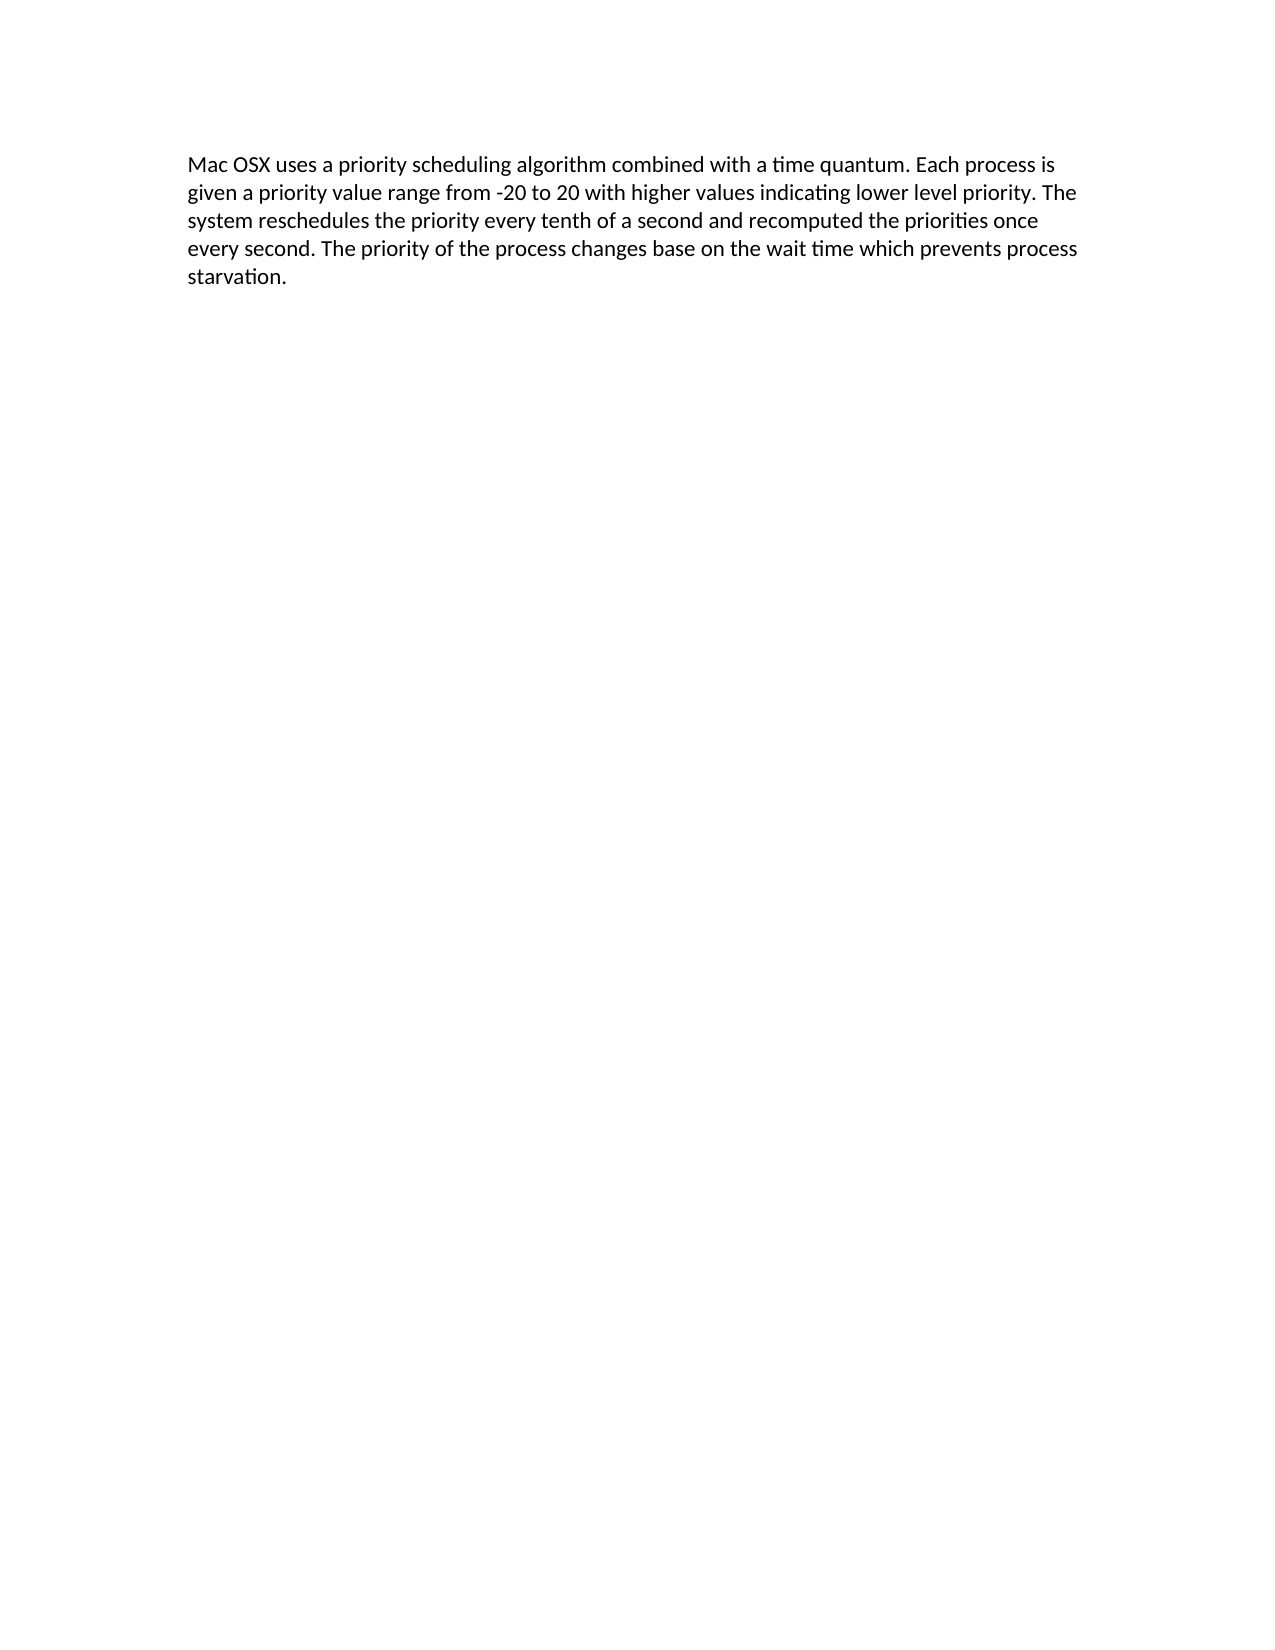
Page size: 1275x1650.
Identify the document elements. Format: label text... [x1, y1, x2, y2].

text Mac OSX uses a priority scheduling algorithm combined with a time quantum. Each process is given a priority value range from -20 to 20 with higher values indicating lower level priority. The system reschedules the priority every tenth of a second and recomputed the priorities once every second. The priority of the process changes base on the wait time which prevents process starvation. [187, 150, 1087, 290]
